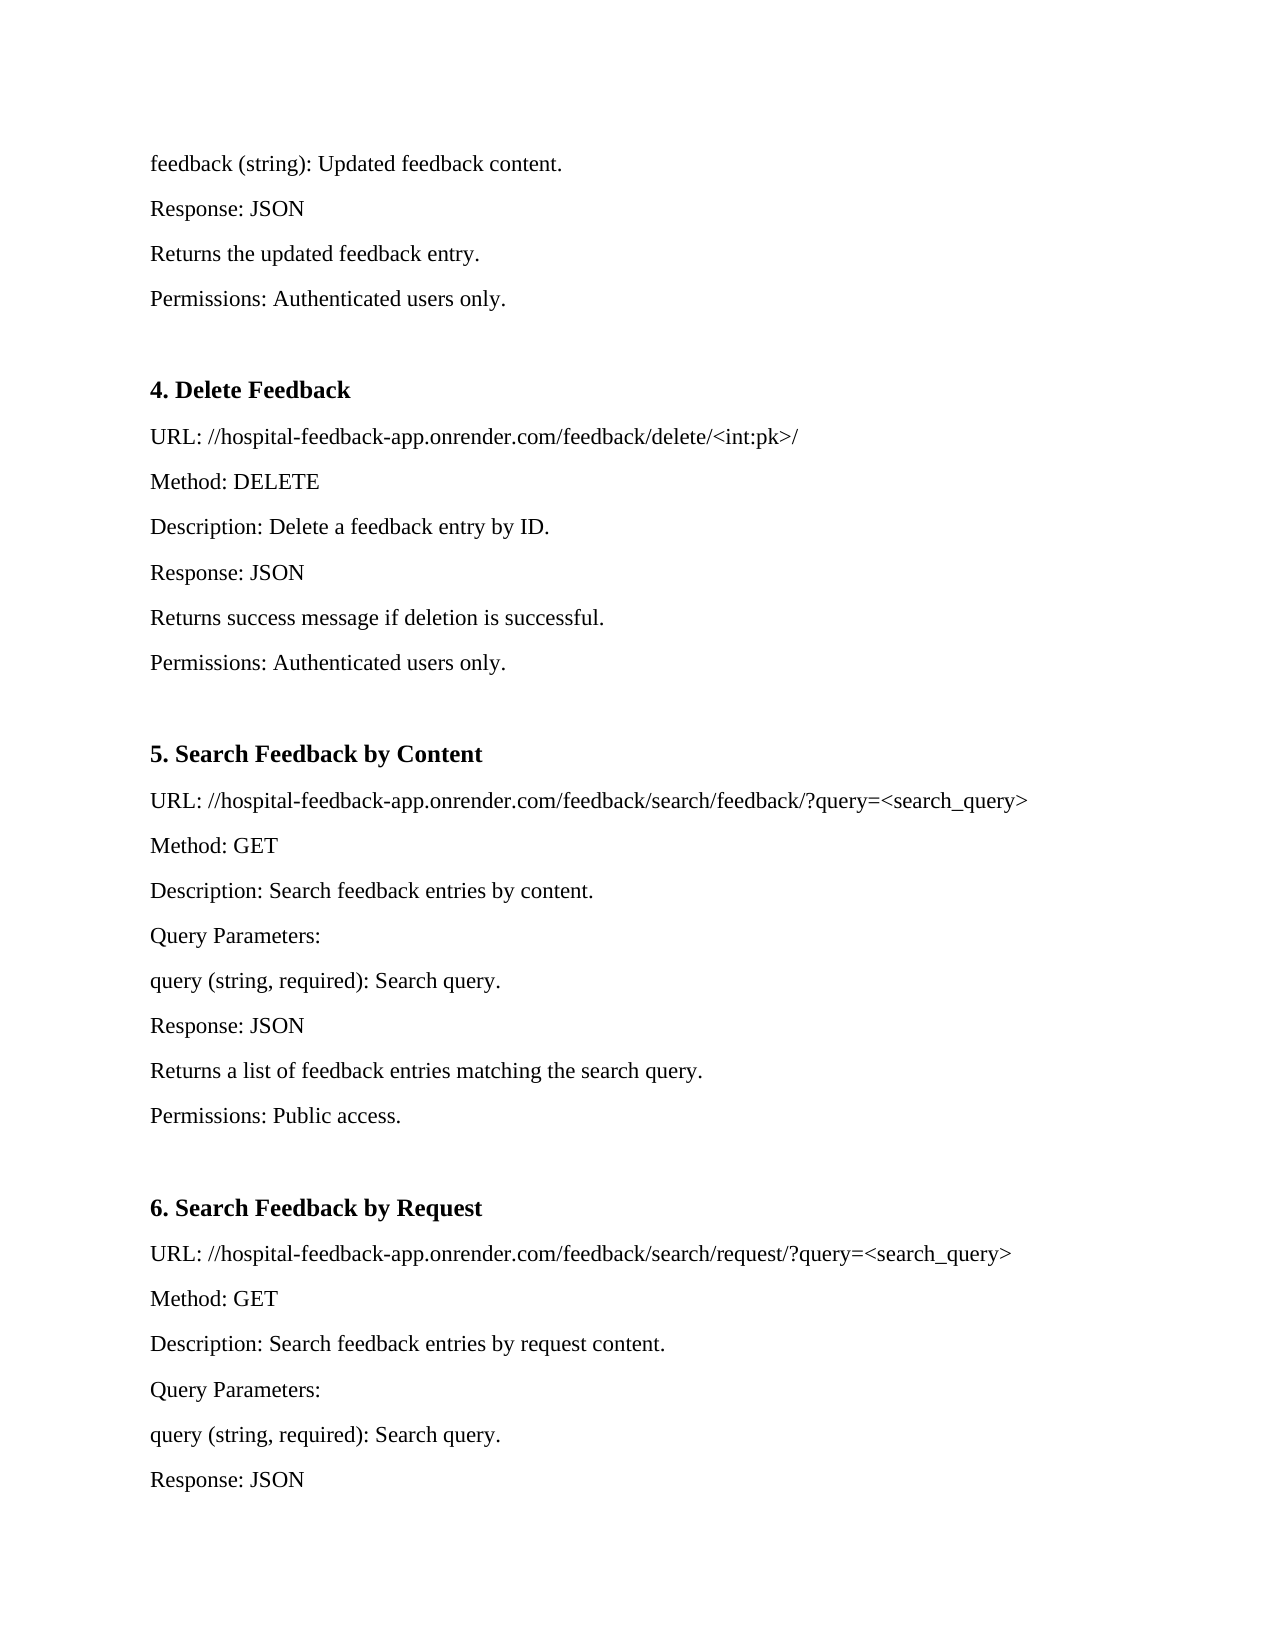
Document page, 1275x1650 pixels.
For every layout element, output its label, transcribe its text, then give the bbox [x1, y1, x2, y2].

text Query Parameters: [150, 1376, 1125, 1402]
text Method: GET [150, 1285, 1125, 1312]
text Description: Search feedback entries by content. [150, 877, 1125, 903]
text query (string, required): Search query. [150, 967, 1125, 993]
text Permissions: Authenticated users only. [150, 649, 1125, 675]
text URL: //hospital-feedback-app.onrender.com/feedback/search/request/?query=<search_query> [150, 1240, 1125, 1267]
text query (string, required): Search query. [150, 1421, 1125, 1447]
text Response: JSON [150, 1012, 1125, 1038]
text 6. Search Feedback by Request [150, 1193, 1125, 1221]
text Permissions: Authenticated users only. [150, 285, 1125, 312]
text Method: DELETE [150, 468, 1125, 495]
text Description: Search feedback entries by request content. [150, 1331, 1125, 1357]
text Returns success message if deletion is successful. [150, 604, 1125, 630]
text 5. Search Feedback by Content [150, 739, 1125, 768]
text Returns the updated feedback entry. [150, 240, 1125, 267]
text Response: JSON [150, 1466, 1125, 1492]
text Method: GET [150, 832, 1125, 858]
text Description: Delete a feedback entry by ID. [150, 513, 1125, 540]
text Permissions: Public access. [150, 1102, 1125, 1129]
text Response: JSON [150, 195, 1125, 221]
text Returns a list of feedback entries matching the search query. [150, 1057, 1125, 1084]
text Query Parameters: [150, 922, 1125, 948]
text URL: //hospital-feedback-app.onrender.com/feedback/search/feedback/?query=<search_query> [150, 787, 1125, 813]
text 4. Delete Feedback [150, 376, 1125, 404]
text feedback (string): Updated feedback content. [150, 150, 1125, 176]
text Response: JSON [150, 558, 1125, 585]
text URL: //hospital-feedback-app.onrender.com/feedback/delete/<int:pk>/ [150, 423, 1125, 449]
